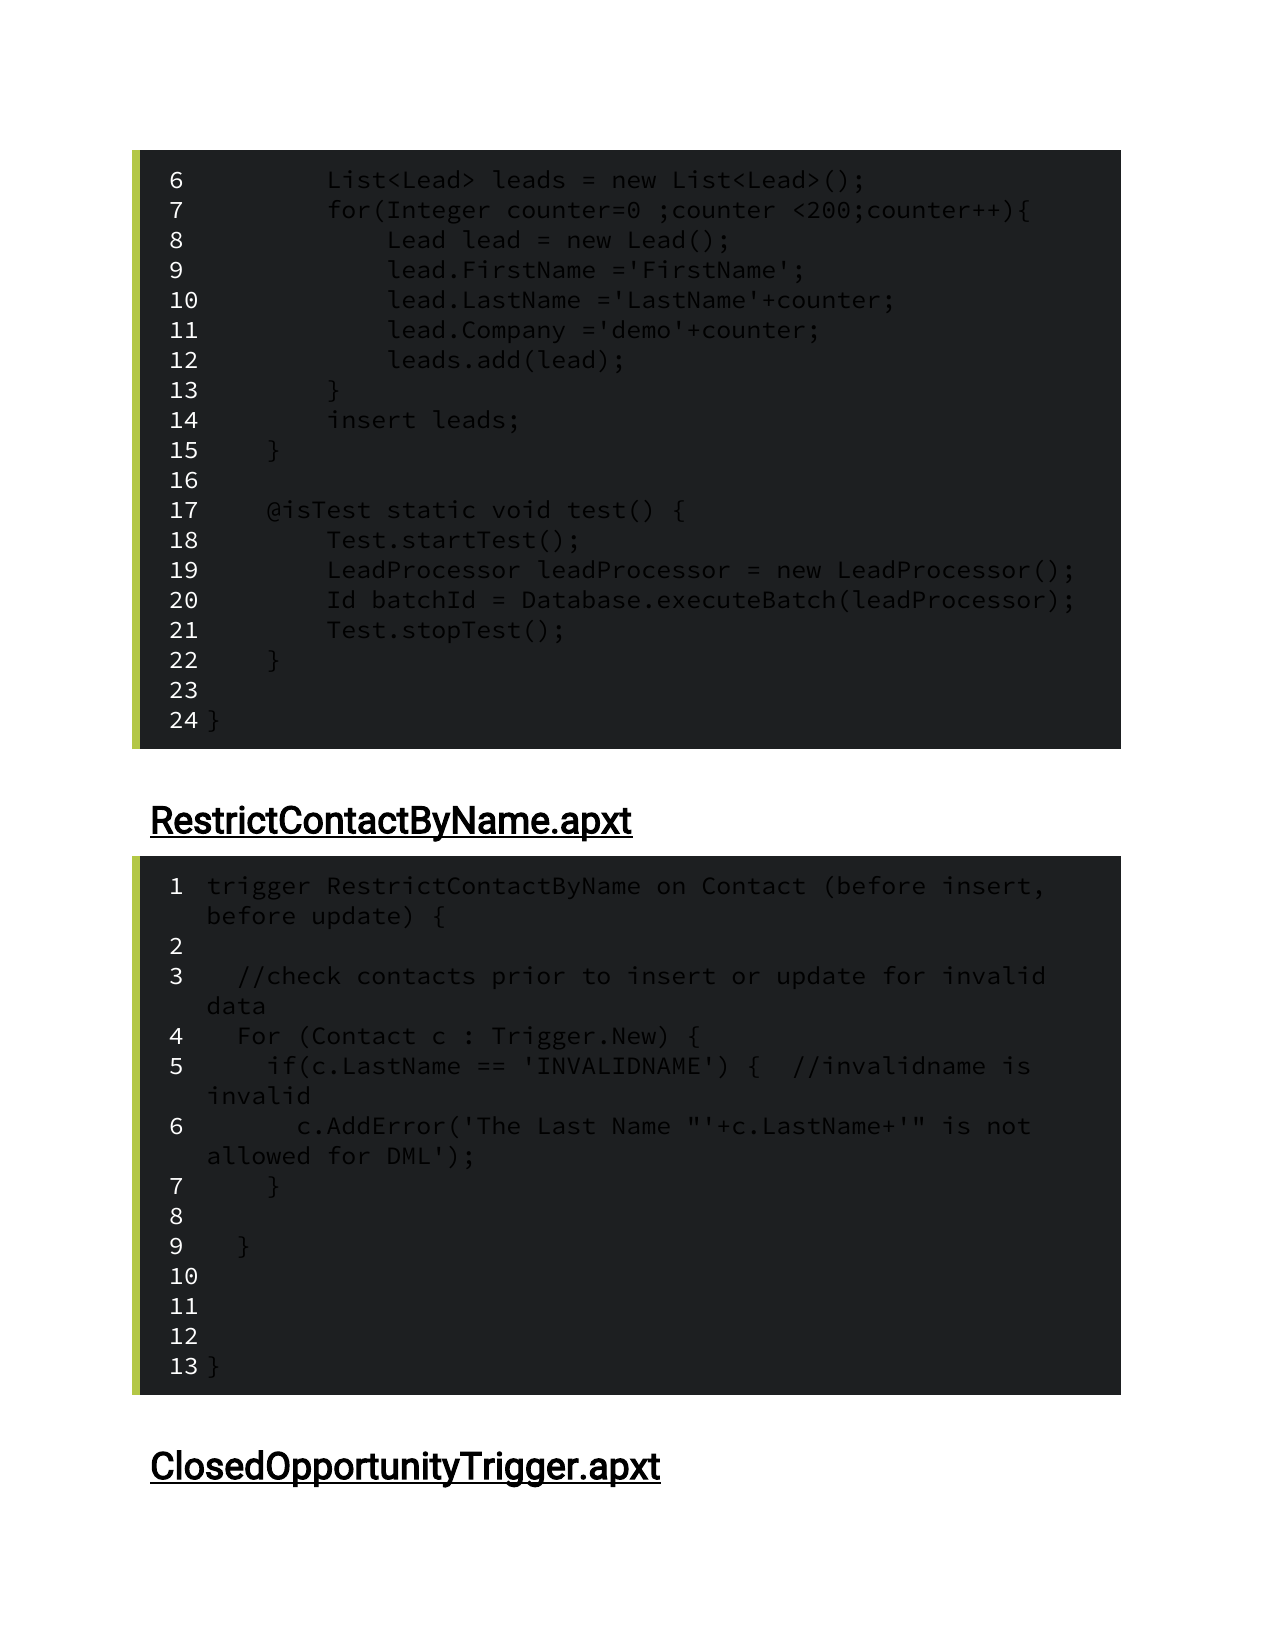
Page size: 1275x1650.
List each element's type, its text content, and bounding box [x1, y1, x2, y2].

list Test.startTest(); [140, 524, 1121, 554]
list for(Integer counter=0 ;counter <200;counter++){ [140, 194, 1121, 224]
list } [140, 644, 1121, 674]
list } [140, 374, 1121, 404]
subtitle RestrictContactByName.apxt [150, 809, 438, 836]
subtitle ClosedOpportunityTrigger.apxt [438, 1455, 1125, 1485]
list List<Lead> leads = new List<Lead>(); [140, 150, 1121, 194]
list For (Contact c : Trigger.New) { [140, 1020, 1121, 1050]
list leads.add(lead); [140, 344, 1121, 374]
list c.AddError('The Last Name "'+c.LastName+'" is not allowed for DML'); [140, 1110, 1121, 1170]
list @isTest static void test() { [140, 494, 1121, 524]
list } [140, 704, 1121, 749]
list lead.FirstName ='FirstName'; [140, 254, 1121, 284]
list lead.Company ='demo'+counter; [140, 314, 1121, 344]
subtitle ClosedOpportunityTrigger.apxt [150, 1455, 448, 1482]
list } [140, 1170, 1121, 1200]
list insert leads; [140, 404, 1121, 434]
subtitle RestrictContactByName.apxt [430, 809, 1125, 839]
list } [140, 434, 1121, 464]
list } [140, 1350, 1121, 1395]
list LeadProcessor leadProcessor = new LeadProcessor(); [140, 554, 1121, 584]
list } [140, 1230, 1121, 1260]
list Test.stopTest(); [140, 614, 1121, 644]
list lead.LastName ='LastName'+counter; [140, 284, 1121, 314]
list Lead lead = new Lead(); [140, 224, 1121, 254]
list //check contacts prior to insert or update for invalid data [140, 960, 1121, 1020]
list Id batchId = Database.executeBatch(leadProcessor); [140, 584, 1121, 614]
list trigger RestrictContactByName on Contact (before insert, before update) { [140, 856, 1121, 930]
list if(c.LastName == 'INVALIDNAME') { //invalidname is invalid [140, 1050, 1121, 1110]
